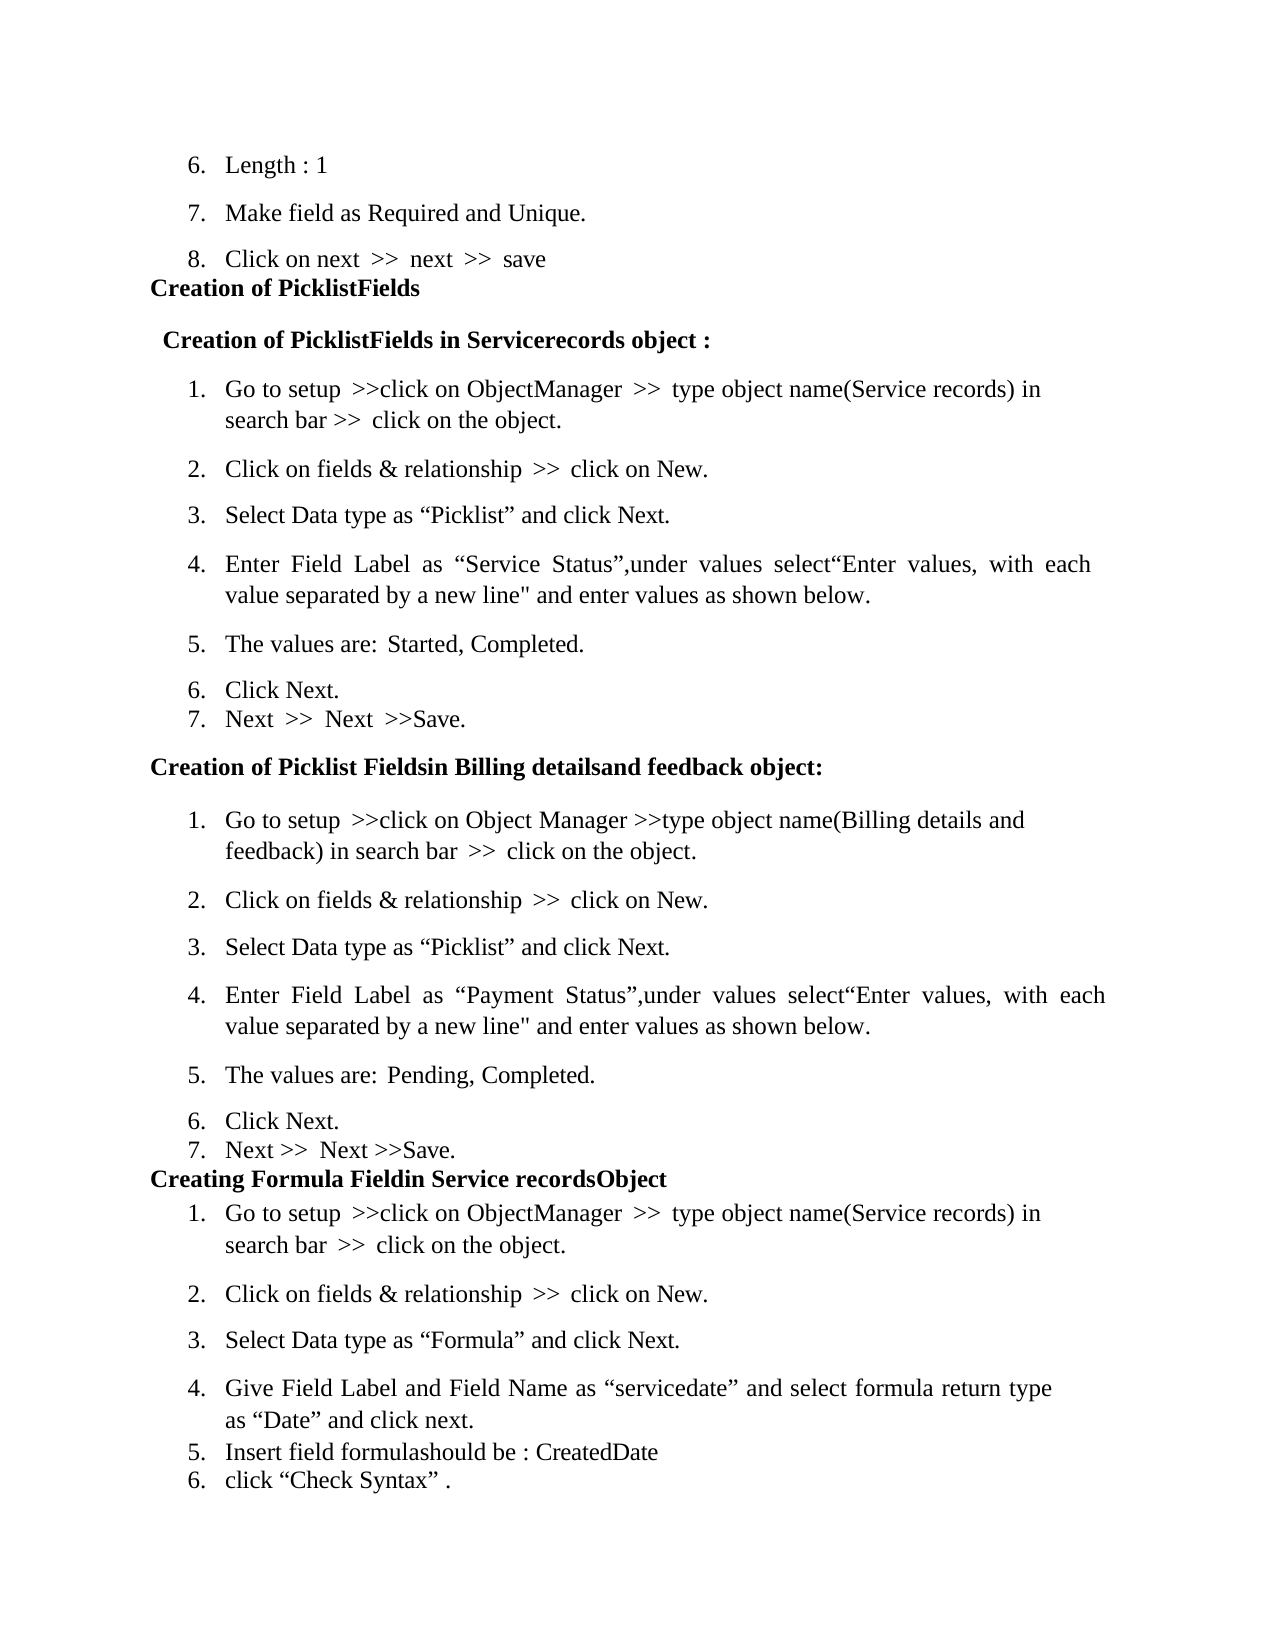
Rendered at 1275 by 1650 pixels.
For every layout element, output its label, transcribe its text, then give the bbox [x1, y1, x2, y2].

list Next >> Next >>Save. [187, 704, 1125, 733]
list Go to setup >>click on ObjectManager >> type object name(Service records) in search bar >> click on the object. [187, 374, 1041, 434]
subtitle Creation of Picklist Fieldsin Billing detailsand feedback object: [150, 752, 1125, 781]
list The values are: Started, Completed. [187, 629, 1125, 658]
list Enter Field Label as “Payment Status”,under values select“Enter values, with each value separated by a new line" and enter values as shown below. [187, 980, 1106, 1040]
list Select Data type as “Picklist” and click Next. [187, 932, 1125, 960]
list Make field as Required and Unique. [187, 198, 1125, 227]
text Creation of PicklistFields in Servicerecords object : [162, 326, 1125, 354]
list Go to setup >>click on ObjectManager >> type object name(Service records) in search bar >> click on the object. [187, 1198, 1041, 1259]
list Give Field Label and Field Name as “servicedate” and select formula return type as “Date” and click next. [187, 1373, 1052, 1434]
list Click Next. [187, 676, 1125, 704]
list Click on fields & relationship >> click on New. [187, 885, 1125, 914]
list Click on next >> next >> save [187, 244, 1125, 273]
list Select Data type as “Formula” and click Next. [187, 1325, 1125, 1354]
list Insert field formulashould be : CreatedDate [187, 1437, 1125, 1465]
list Go to setup >>click on Object Manager >>type object name(Billing details and feedback) in search bar >> click on the object. [187, 805, 1025, 865]
list Select Data type as “Picklist” and click Next. [187, 501, 1125, 529]
list The values are: Pending, Completed. [187, 1060, 1125, 1089]
list Next >> Next >>Save. [187, 1135, 1125, 1164]
list Click on fields & relationship >> click on New. [187, 1279, 1125, 1307]
list Click Next. [187, 1106, 1125, 1135]
subtitle Creation of PicklistFields [150, 273, 1125, 302]
list Enter Field Label as “Service Status”,under values select“Enter values, with each value separated by a new line" and enter values as shown below. [187, 549, 1091, 609]
list Length : 1 [187, 150, 1125, 179]
subtitle Creating Formula Fieldin Service recordsObject [150, 1164, 1125, 1193]
list Click on fields & relationship >> click on New. [187, 454, 1125, 483]
list click “Check Syntax” . [187, 1465, 1125, 1494]
